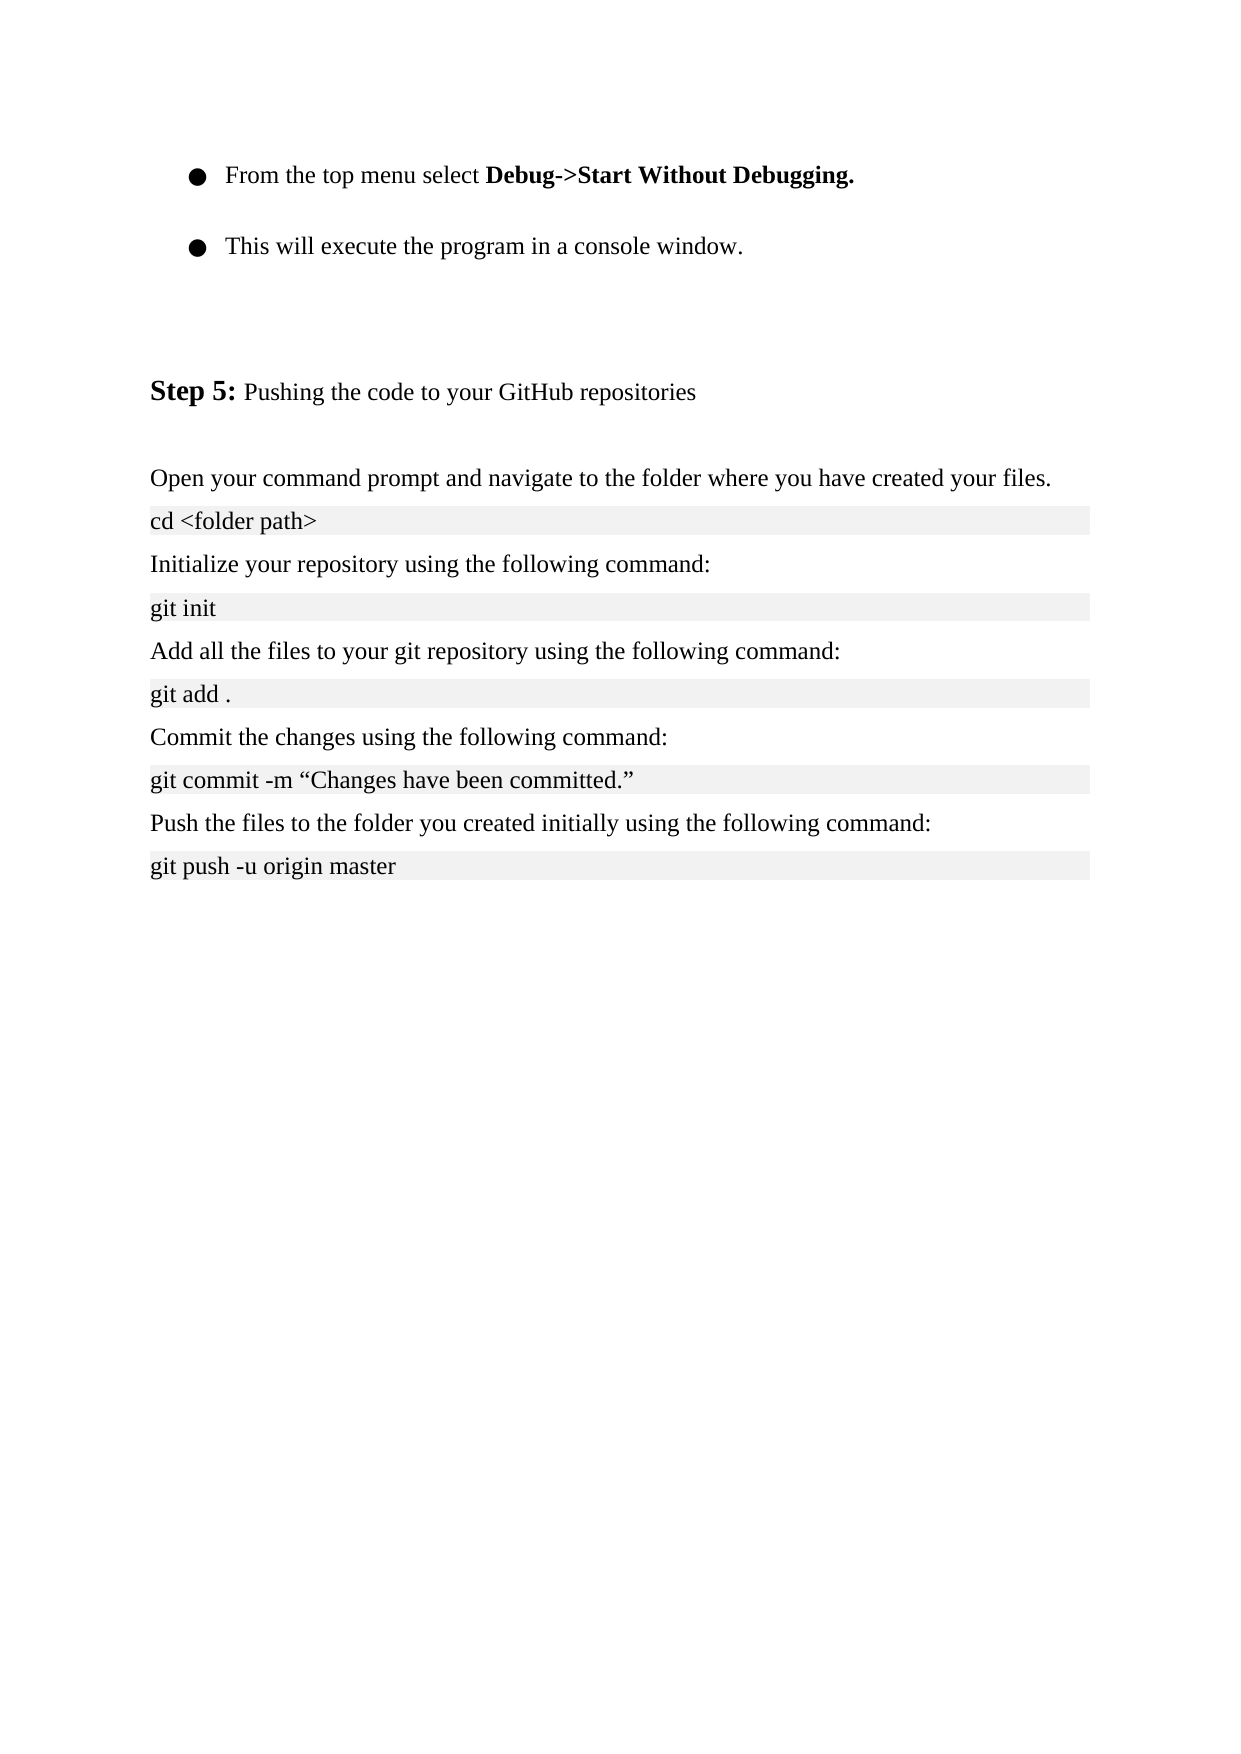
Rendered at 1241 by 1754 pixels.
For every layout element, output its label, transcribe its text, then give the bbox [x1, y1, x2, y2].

text Step 5: Pushing the code to your GitHub repositories [150, 373, 1090, 407]
text git push -u origin master [150, 851, 1090, 880]
text Add all the files to your git repository using the following command: [150, 636, 1090, 664]
text Initialize your repository using the following command: [150, 549, 1090, 578]
text git init [150, 593, 1090, 621]
list From the top menu select Debug->Start Without Debugging. [187, 150, 1090, 197]
list This will execute the program in a console window. [187, 220, 1090, 267]
text Push the files to the folder you created initially using the following command: [150, 808, 1090, 837]
text Commit the changes using the following command: [150, 722, 1090, 751]
text Open your command prompt and navigate to the folder where you have created your files. [150, 463, 1090, 492]
text git commit -m “Changes have been committed.” [150, 765, 1090, 794]
text cd <folder path> [150, 506, 1090, 535]
text git add . [150, 679, 1090, 708]
